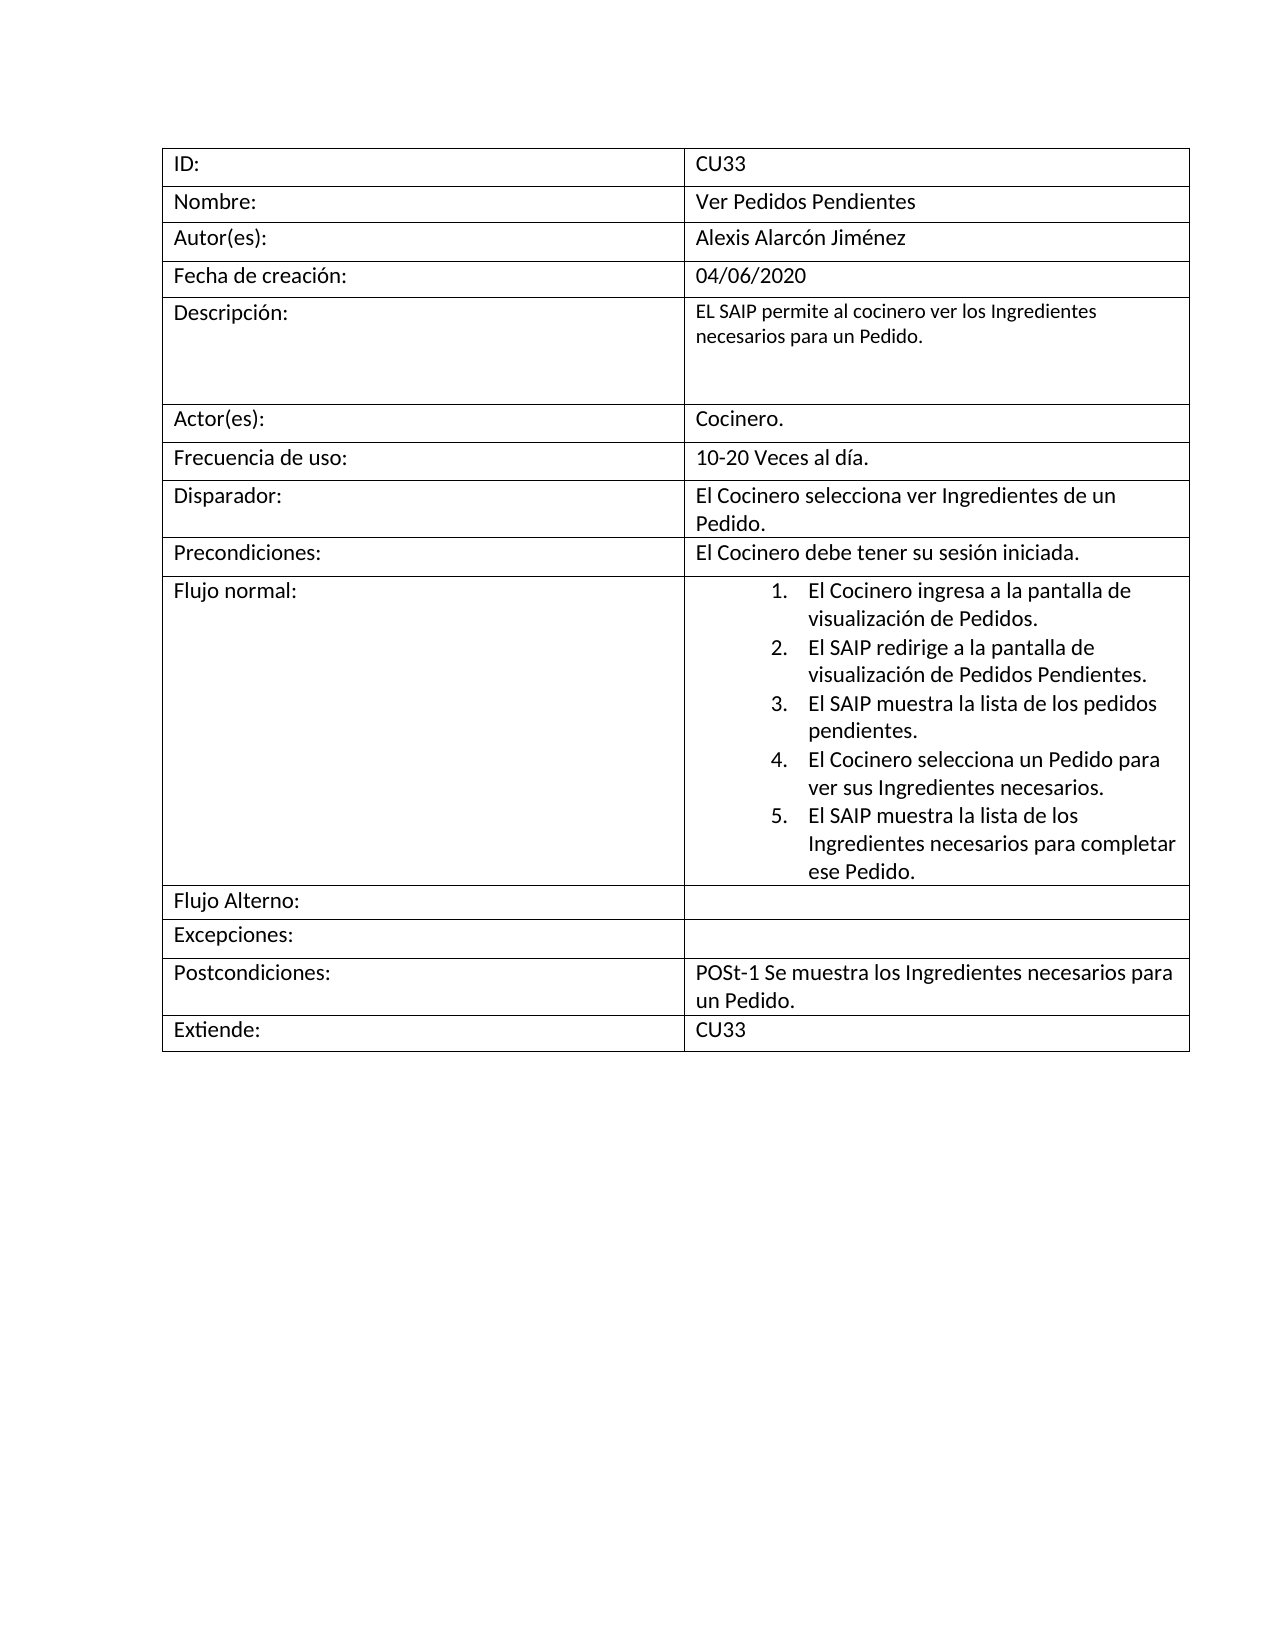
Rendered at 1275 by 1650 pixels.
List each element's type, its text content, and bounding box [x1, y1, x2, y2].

table_cell Cocinero. [685, 405, 1189, 442]
table_cell Frecuencia de uso: [163, 443, 684, 480]
table_cell Alexis Alarcón Jiménez [685, 223, 1189, 261]
table_cell Ver Pedidos Pendientes [685, 187, 1189, 222]
table_cell Flujo normal: [163, 577, 684, 885]
table_header ID: [163, 149, 684, 186]
table_cell Disparador: [163, 481, 684, 537]
table_cell CU33 [685, 1016, 1189, 1051]
table_cell 04/06/2020 [685, 262, 1189, 297]
table_cell Descripción: [163, 298, 684, 403]
table_cell 10-20 Veces al día. [685, 443, 1189, 480]
table_header CU33 [685, 149, 1189, 186]
table_cell El Cocinero debe tener su sesión iniciada. [685, 538, 1189, 576]
table_cell El Cocinero ingresa a la pantalla de visualización de Pedidos. El SAIP redirige a la pantalla de visualización de Pedidos Pendientes. El SAIP muestra la lista de los pedidos pendientes. El Cocinero selecciona un Pedido para ver sus Ingredientes necesarios. El SAIP muestra la lista de los Ingredientes necesarios para completar ese Pedido. [685, 577, 1189, 885]
table_cell Nombre: [163, 187, 684, 222]
table_cell Actor(es): [163, 405, 684, 442]
table_cell Flujo Alterno: [163, 886, 684, 919]
table_cell POSt-1 Se muestra los Ingredientes necesarios para un Pedido. [685, 959, 1189, 1014]
table_cell EL SAIP permite al cocinero ver los Ingredientes necesarios para un Pedido. [685, 298, 1189, 403]
table_cell [685, 920, 1189, 957]
table_cell [685, 886, 1189, 919]
table_cell Extiende: [163, 1016, 684, 1051]
table_cell Fecha de creación: [163, 262, 684, 297]
table_cell Excepciones: [163, 920, 684, 957]
table_cell El Cocinero selecciona ver Ingredientes de un Pedido. [685, 481, 1189, 537]
table_cell Autor(es): [163, 223, 684, 261]
table_cell Precondiciones: [163, 538, 684, 576]
table_cell Postcondiciones: [163, 959, 684, 1014]
